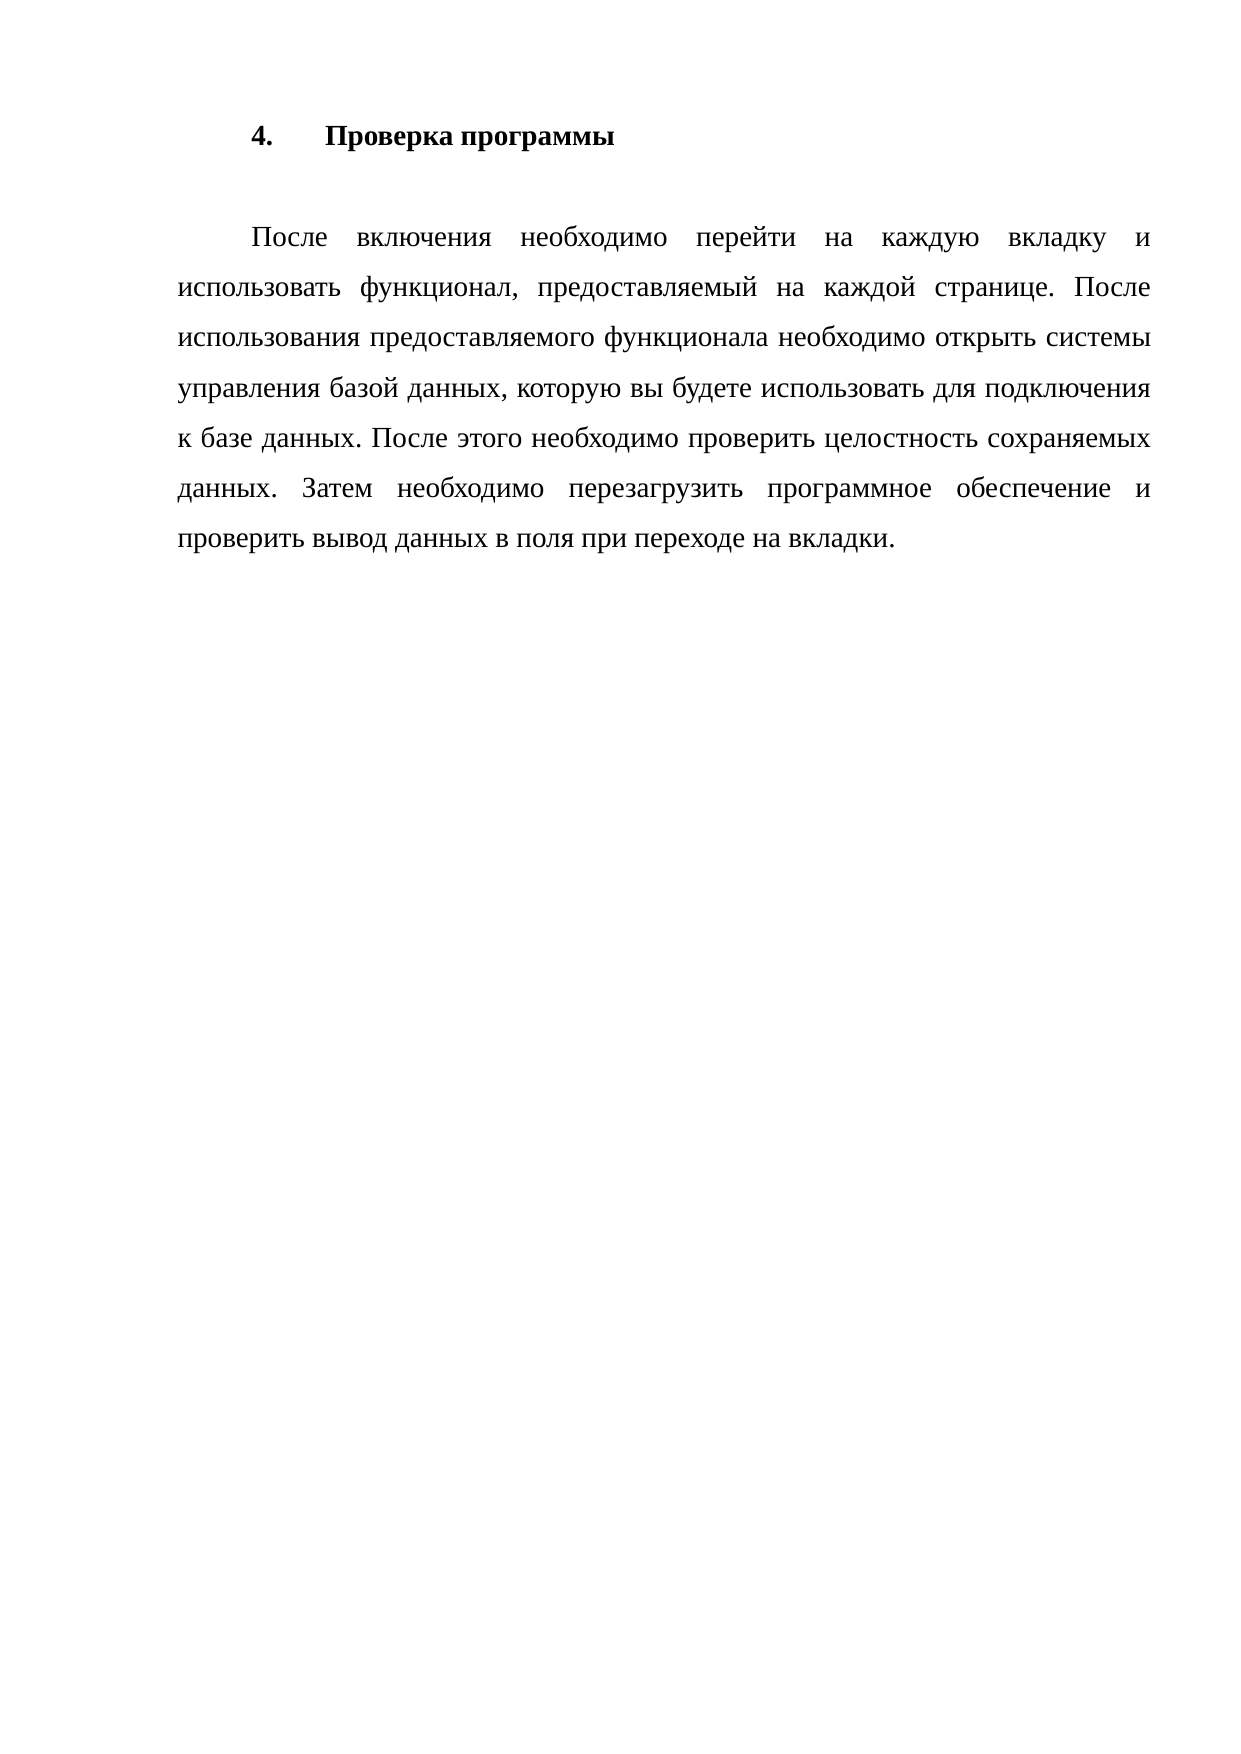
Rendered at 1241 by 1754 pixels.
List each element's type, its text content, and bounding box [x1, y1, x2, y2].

list Проверка программы [177, 118, 1152, 152]
list После включения необходимо перейти на каждую вкладку и использовать функционал, предоставляемый на каждой странице. После использования предоставляемого функционала необходимо открыть системы управления базой данных, которую вы будете использовать для подключения к базе данных. После этого необходимо проверить целостность сохраняемых данных. Затем необходимо перезагрузить программное обеспечение и проверить вывод данных в поля при переходе на вкладки. [177, 219, 1152, 554]
